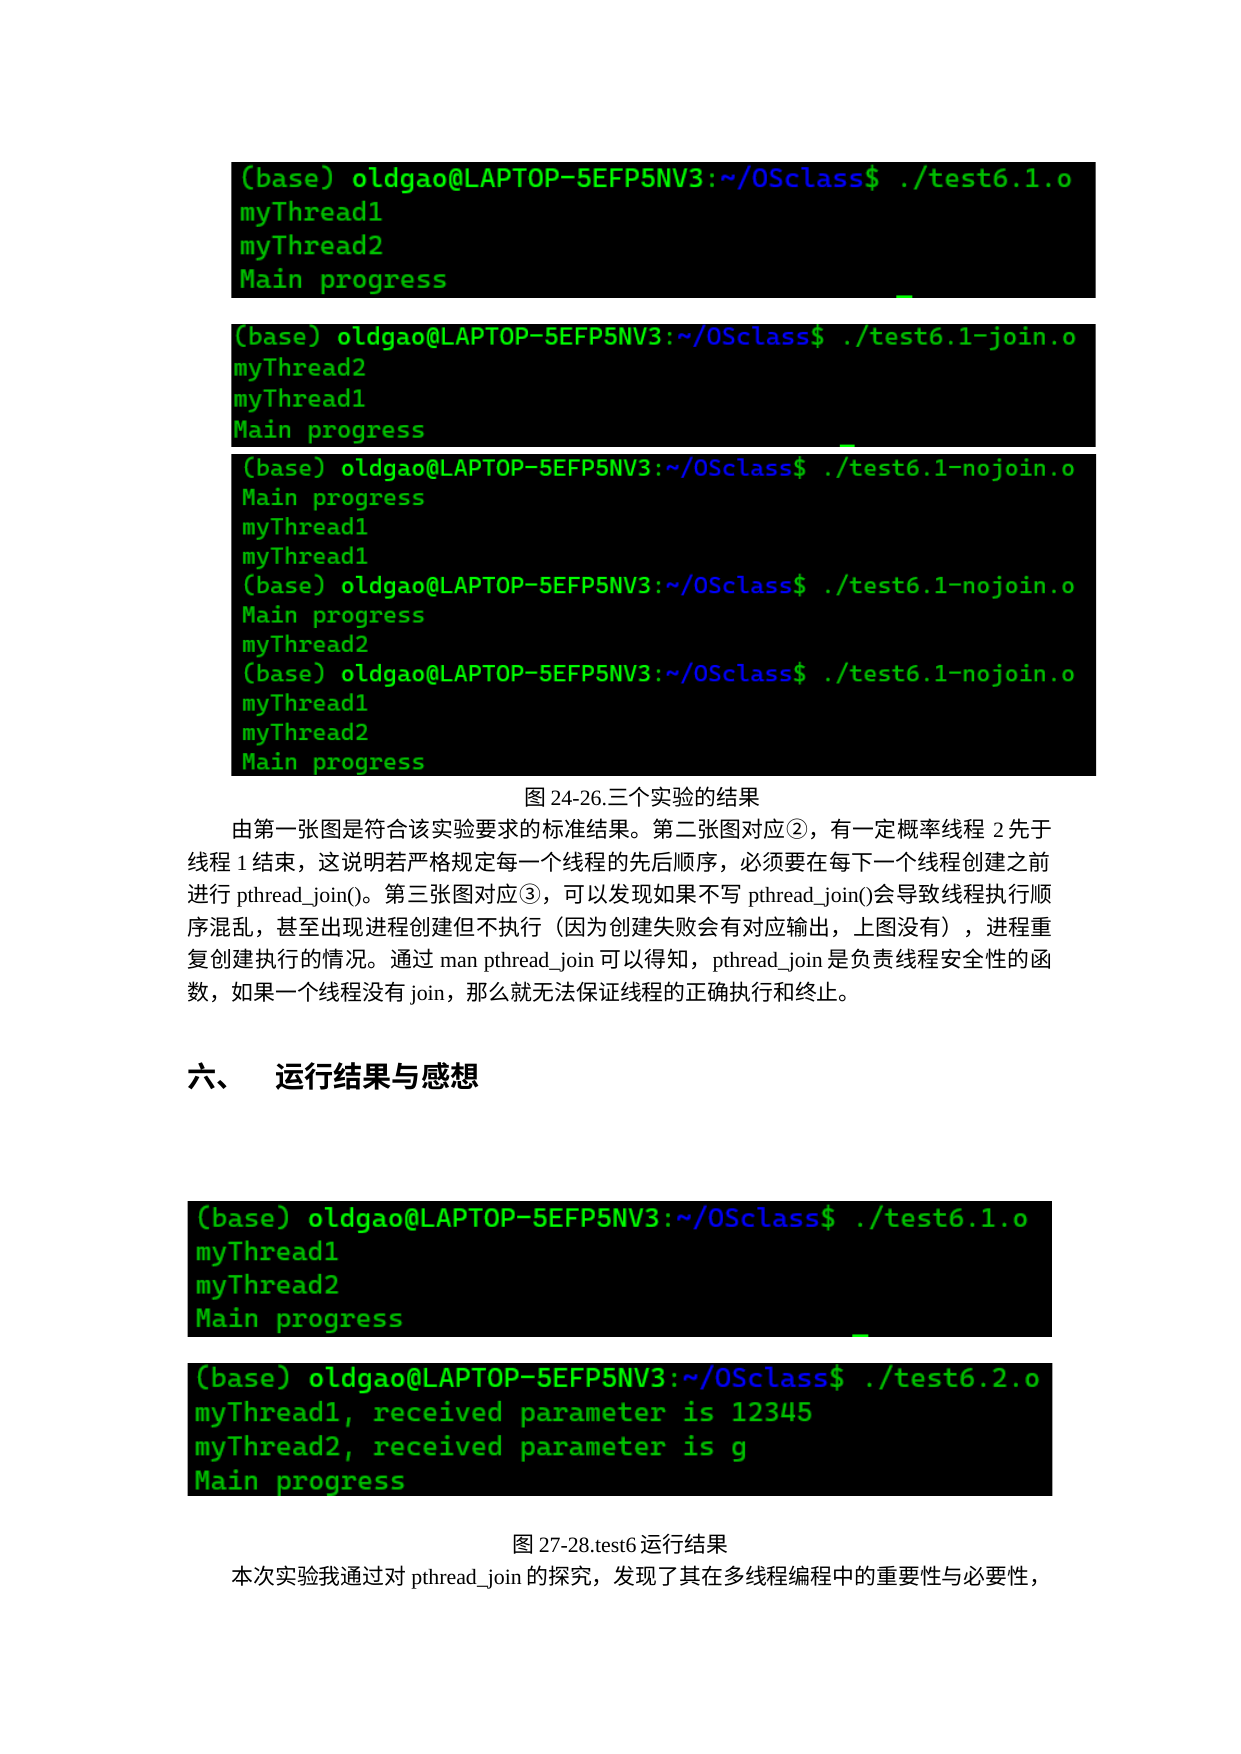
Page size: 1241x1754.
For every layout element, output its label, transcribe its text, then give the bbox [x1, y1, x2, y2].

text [187, 1559, 1053, 1591]
picture [231, 162, 1096, 298]
picture [187, 1201, 1052, 1337]
text 图24-26.三个实验的结果 [187, 779, 1053, 812]
picture [187, 1363, 1053, 1496]
text 图27-28.test6运行结果 [187, 1526, 1053, 1559]
text 由第一张图是符合该实验要求的标准结果。第二张图对应②，有一定概率线程2先于线程1结束，这说明若严格规定每一个线程的先后顺序，必须要在每下一个线程创建之前进行pthread_join()。第三张图对应③，可以发现如果不写pthread_join()会导致线程执行顺序混乱，甚至出现进程创建但不执行（因为创建失败会有对应输出，上图没有），进程重复创建执行的情况。通过man pthread_join可以得知，pthread_join是负责线程安全性的函数，如果一个线程没有join，那么就无法保证线程的正确执行和终止。 [187, 812, 1053, 1007]
picture [231, 454, 1097, 776]
picture [231, 324, 1096, 447]
subtitle 运行结果与感想 [187, 1042, 1053, 1107]
